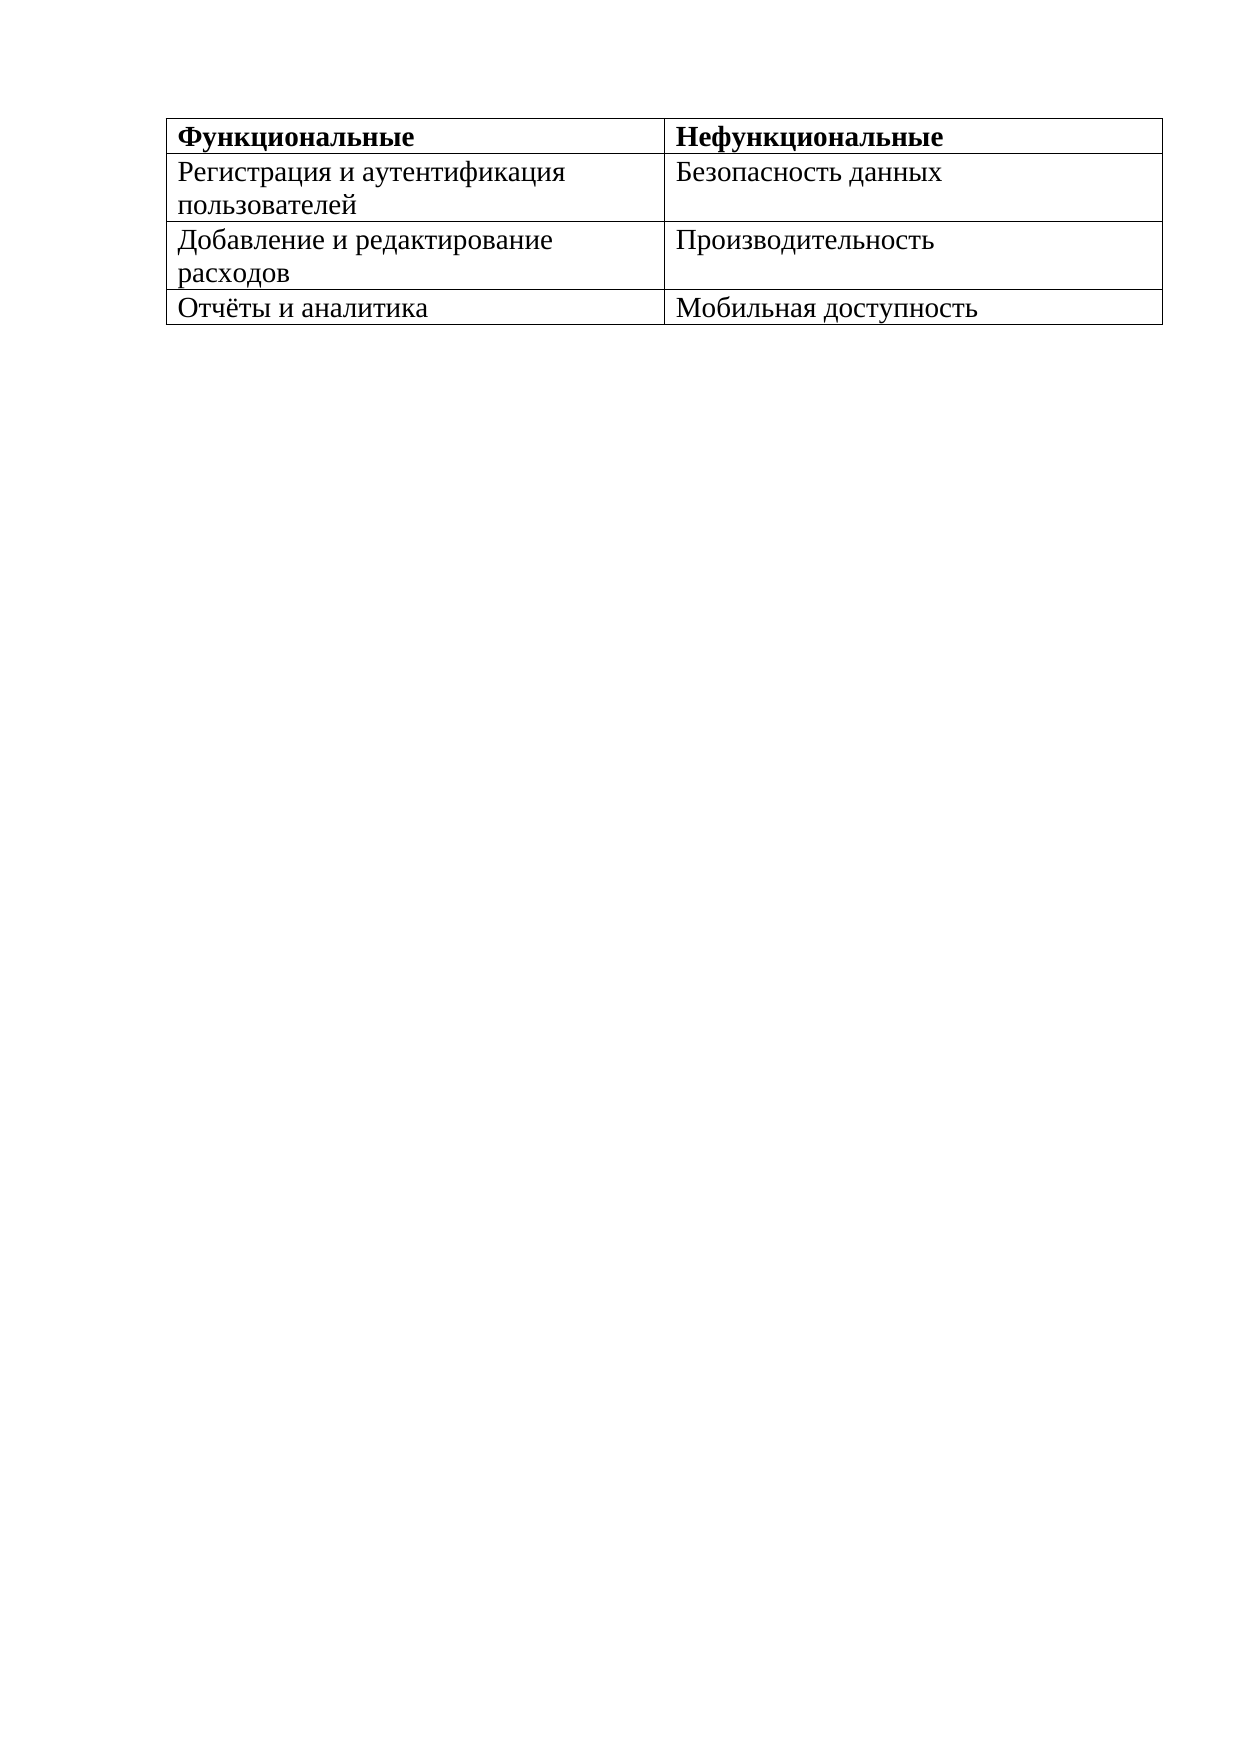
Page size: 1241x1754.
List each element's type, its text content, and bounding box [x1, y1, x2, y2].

table_cell Отчёты и аналитика [167, 290, 664, 323]
table_cell Мобильная доступность [665, 290, 1162, 323]
table_cell Безопасность данных [665, 154, 1162, 221]
table_header Нефункциональные [665, 119, 1162, 153]
table_cell Регистрация и аутентификация пользователей [167, 154, 664, 221]
table_cell Производительность [665, 222, 1162, 289]
table_header Функциональные [167, 119, 664, 153]
table_cell Добавление и редактирование расходов [167, 222, 664, 289]
